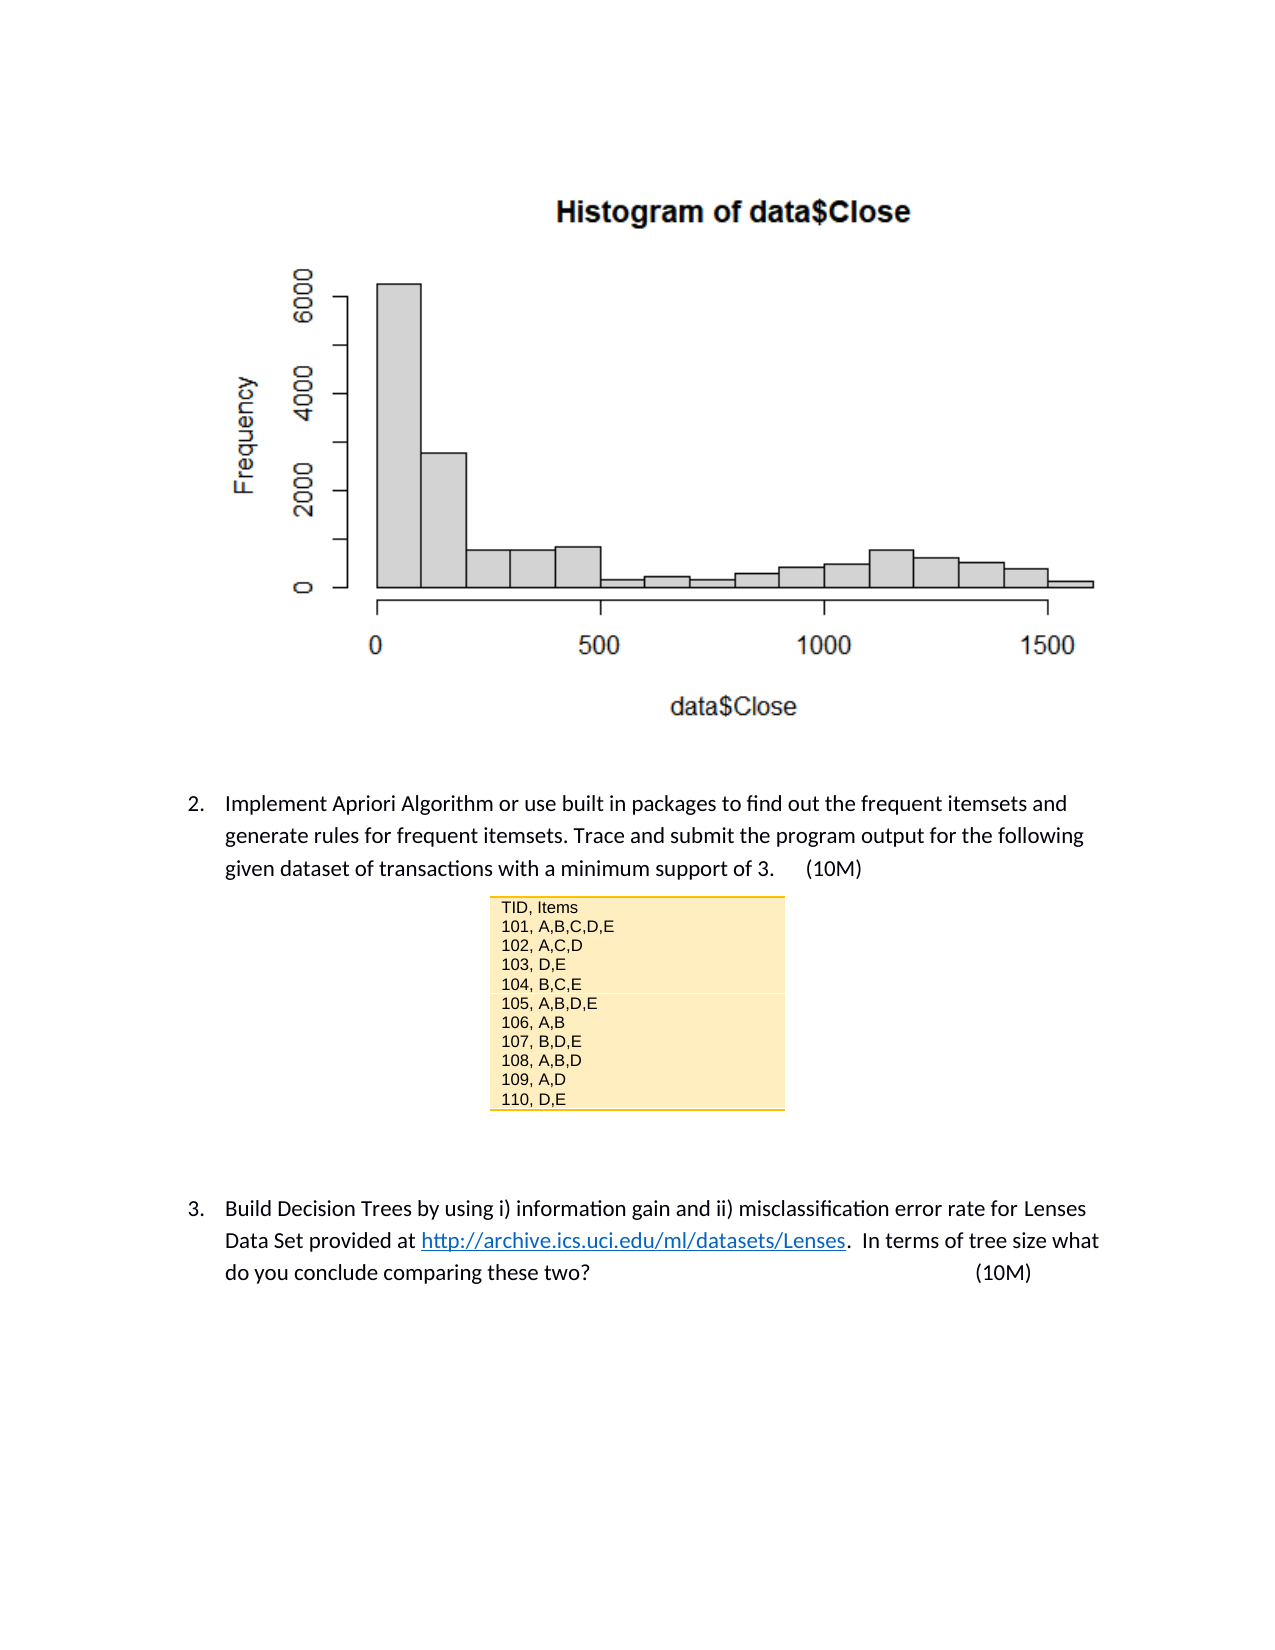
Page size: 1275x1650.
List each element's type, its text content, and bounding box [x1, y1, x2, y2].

list Implement Apriori Algorithm or use built in packages to find out the frequent itemsets and generate rules for frequent itemsets. Trace and submit the program output for the following given dataset of transactions with a minimum support of 3. (10M) [187, 789, 1125, 882]
list Build Decision Trees by using i) information gain and ii) misclassification error rate for Lenses Data Set provided at http://archive.ics.uci.edu/ml/datasets/Lenses. In terms of tree size what do you conclude comparing these two? (10M) [187, 1194, 1125, 1286]
picture [225, 150, 1185, 753]
